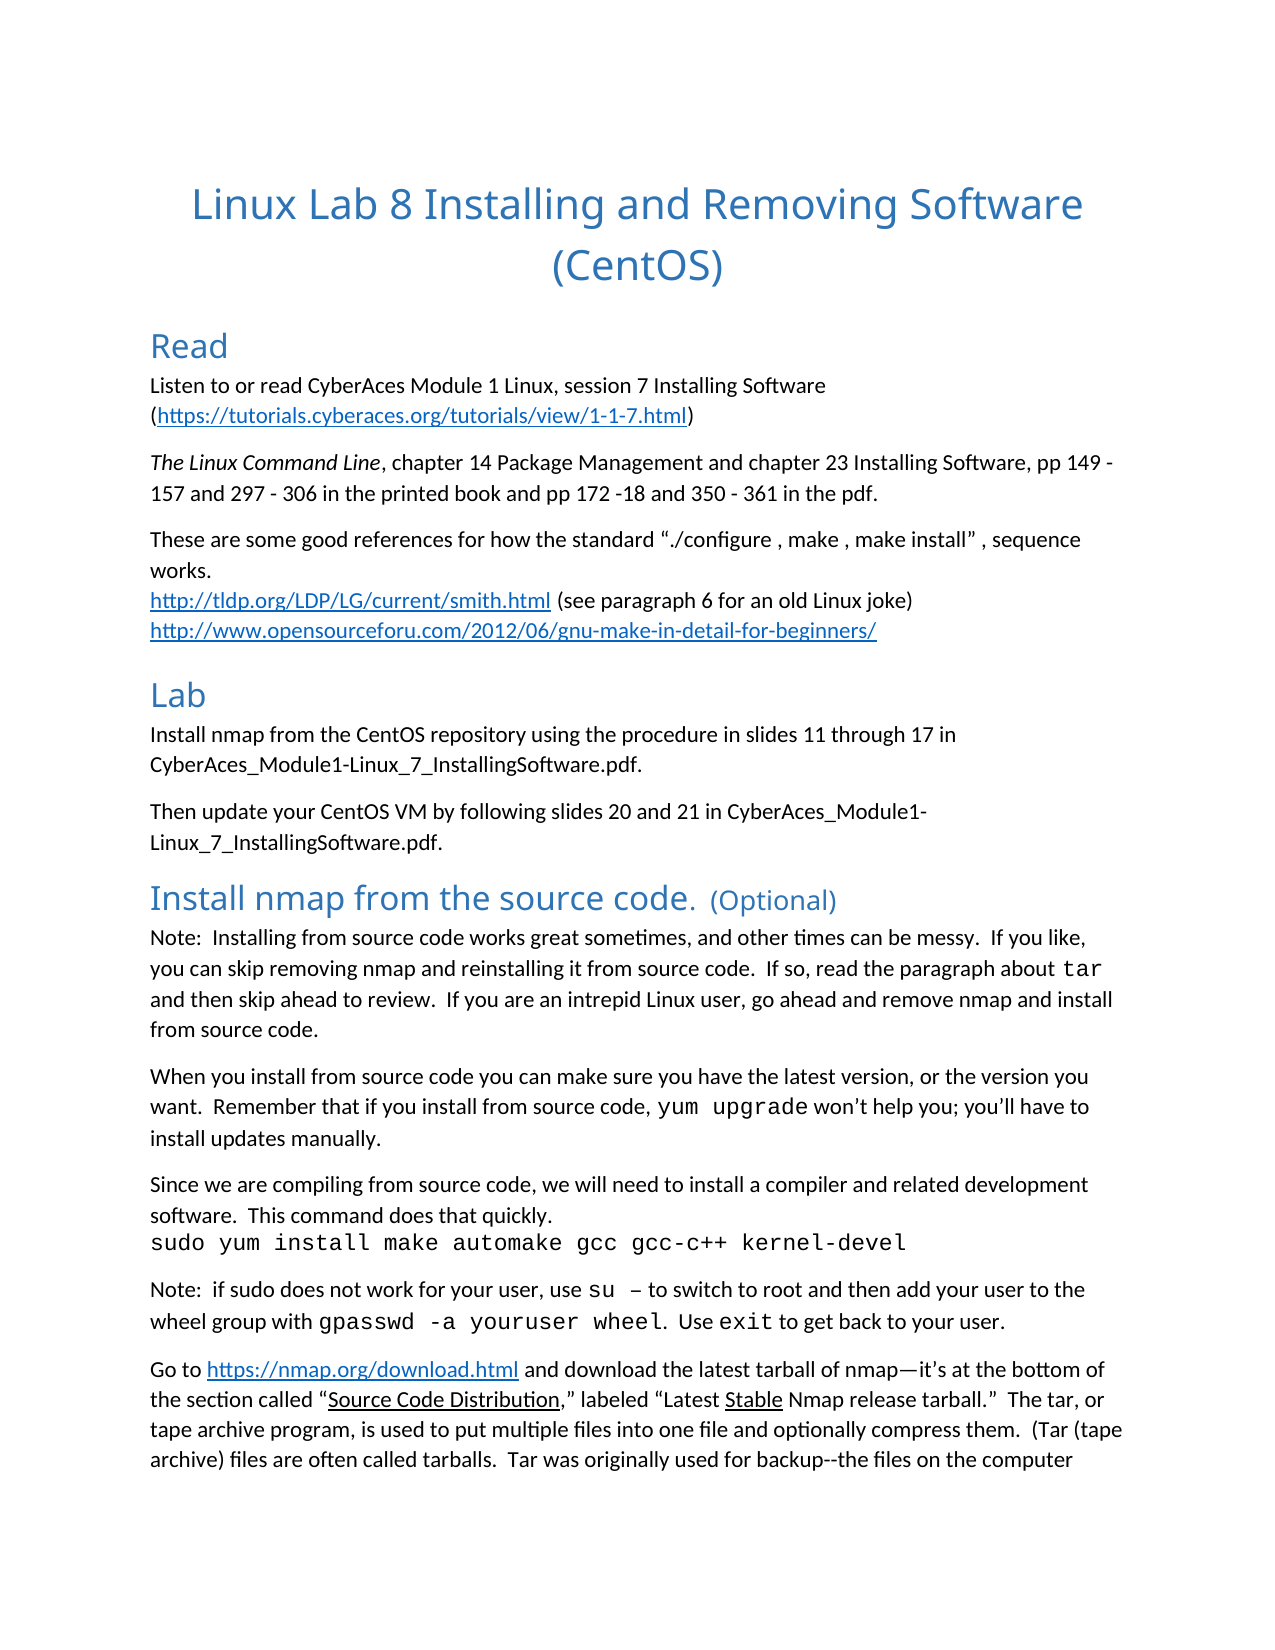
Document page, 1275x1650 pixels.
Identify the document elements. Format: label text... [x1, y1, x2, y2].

text Then update your CentOS VM by following slides 20 and 21 in CyberAces_Module1-Linux_7_InstallingSoftware.pdf. [150, 797, 1125, 856]
text These are some good references for how the standard “./configure , make , make install” , sequence works. http://tldp.org/LDP/LG/current/smith.html (see paragraph 6 for an old Linux joke) http://www.opensourceforu.com/2012/06/gnu-make-in-detail-for-beginners/ [150, 526, 1125, 644]
text Install nmap from the CentOS repository using the procedure in slides 11 through 17 in CyberAces_Module1-Linux_7_InstallingSoftware.pdf. [150, 720, 1125, 779]
subtitle Read [150, 322, 1125, 368]
text Note: Installing from source code works great sometimes, and other times can be messy. If you like, you can skip removing nmap and reinstalling it from source code. If so, read the paragraph about tar and then skip ahead to review. If you are an intrepid Linux user, go ahead and remove nmap and install from source code. [150, 923, 1125, 1043]
text Note: if sudo does not work for your user, use su – to switch to root and then add your user to the wheel group with gpasswd -a youruser wheel. Use exit to get back to your user. [150, 1275, 1125, 1336]
text Since we are compiling from source code, we will need to install a compiler and related development software. This command does that quickly. sudo yum install make automake gcc gcc-c++ kernel-devel [150, 1171, 1125, 1257]
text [150, 1355, 1125, 1473]
subtitle Install nmap from the source code. (Optional) [150, 874, 1125, 920]
text When you install from source code you can make sure you have the latest version, or the version you want. Remember that if you install from source code, yum upgrade won’t help you; you’ll have to install updates manually. [150, 1062, 1125, 1152]
text The Linux Command Line, chapter 14 Package Management and chapter 23 Installing Software, pp 149 - 157 and 297 - 306 in the printed book and pp 172 -18 and 350 - 361 in the pdf. [150, 448, 1125, 507]
subtitle Linux Lab 8 Installing and Removing Software (CentOS) [150, 175, 1125, 293]
text Listen to or read CyberAces Module 1 Linux, session 7 Installing Software (https://tutorials.cyberaces.org/tutorials/view/1-1-7.html) [150, 371, 1125, 430]
subtitle Lab [150, 671, 1125, 717]
